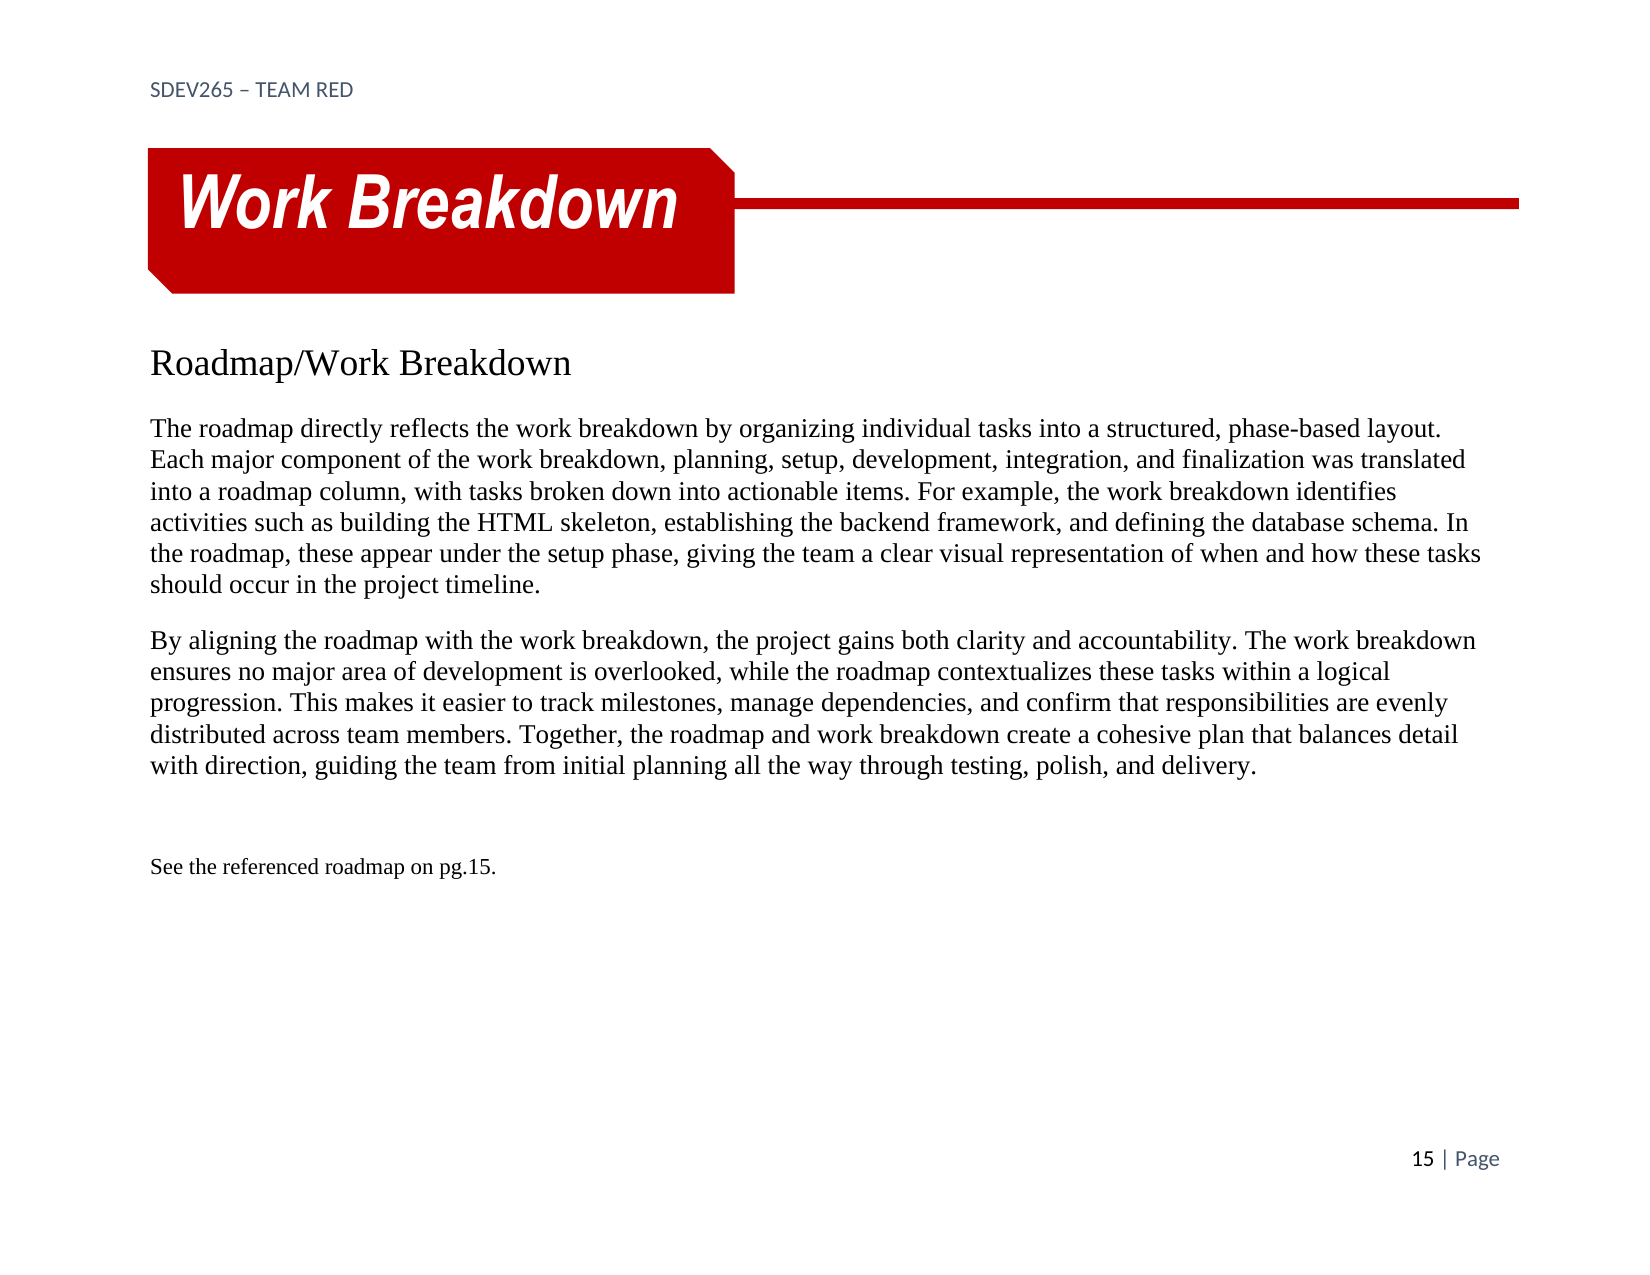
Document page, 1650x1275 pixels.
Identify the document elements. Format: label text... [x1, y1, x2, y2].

text See the referenced roadmap on pg.15. [150, 853, 1584, 879]
text By aligning the roadmap with the work breakdown, the project gains both clarity and accountability. The work breakdown ensures no major area of development is overlooked, while the roadmap contextualizes these tasks within a logical progression. This makes it easier to track milestones, manage dependencies, and confirm that responsibilities are evenly distributed across team members. Together, the roadmap and work breakdown create a cohesive plan that balances detail with direction, guiding the team from initial planning all the way through testing, polish, and delivery. [150, 624, 1500, 780]
text Roadmap/Work Breakdown [150, 341, 1500, 384]
text The roadmap directly reflects the work breakdown by organizing individual tasks into a structured, phase-based layout. Each major component of the work breakdown, planning, setup, development, integration, and finalization was translated into a roadmap column, with tasks broken down into actionable items. For example, the work breakdown identifies activities such as building the HTML skeleton, establishing the backend framework, and defining the database schema. In the roadmap, these appear under the setup phase, giving the team a clear visual representation of when and how these tasks should occur in the project timeline. [150, 412, 1500, 599]
